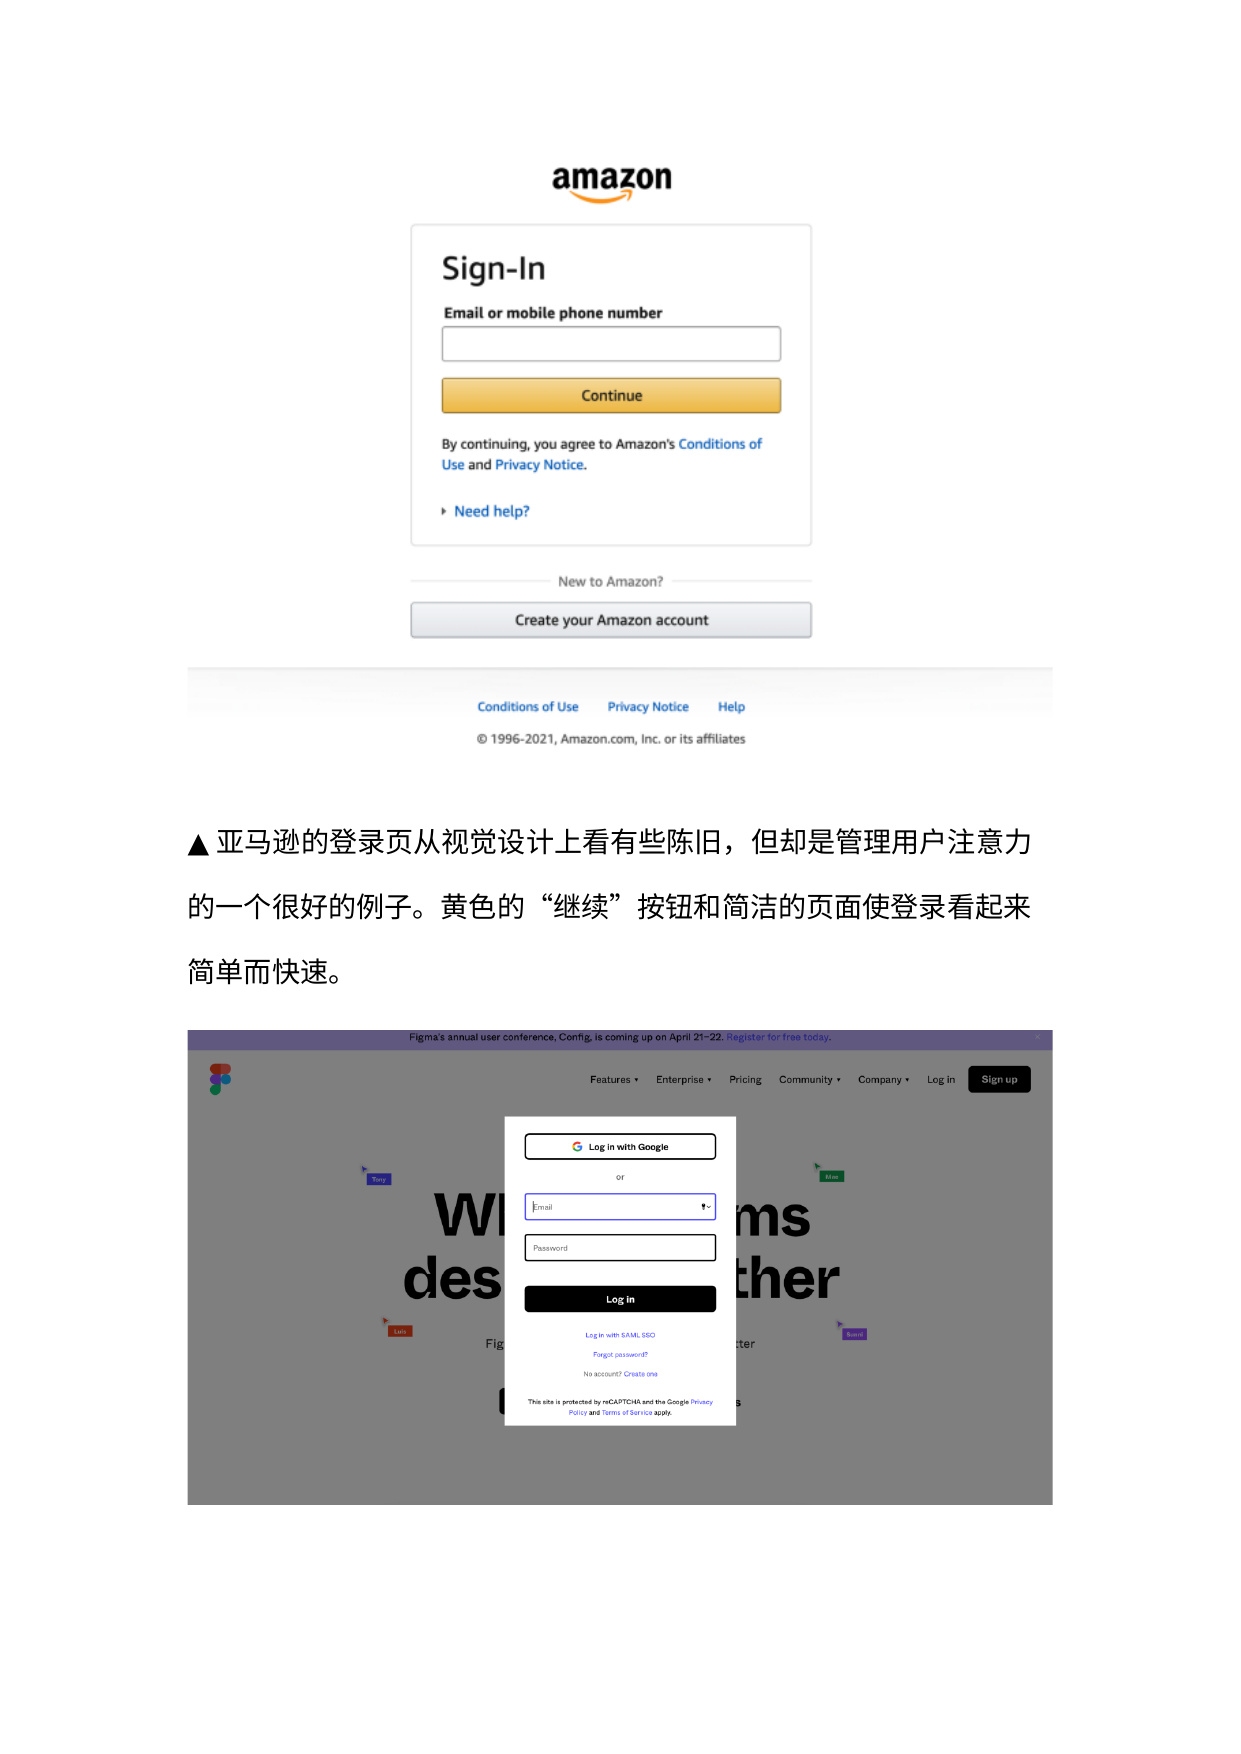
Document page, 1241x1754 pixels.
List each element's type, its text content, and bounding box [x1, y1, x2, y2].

picture [187, 162, 1053, 752]
picture [187, 1030, 1053, 1505]
text ▲ 亚马逊的登录页从视觉设计上看有些陈旧，但却是管理用户注意力的一个很好的例子。黄色的“继续”按钮和简洁的页面使登录看起来简单而快速。 [187, 808, 1053, 1003]
